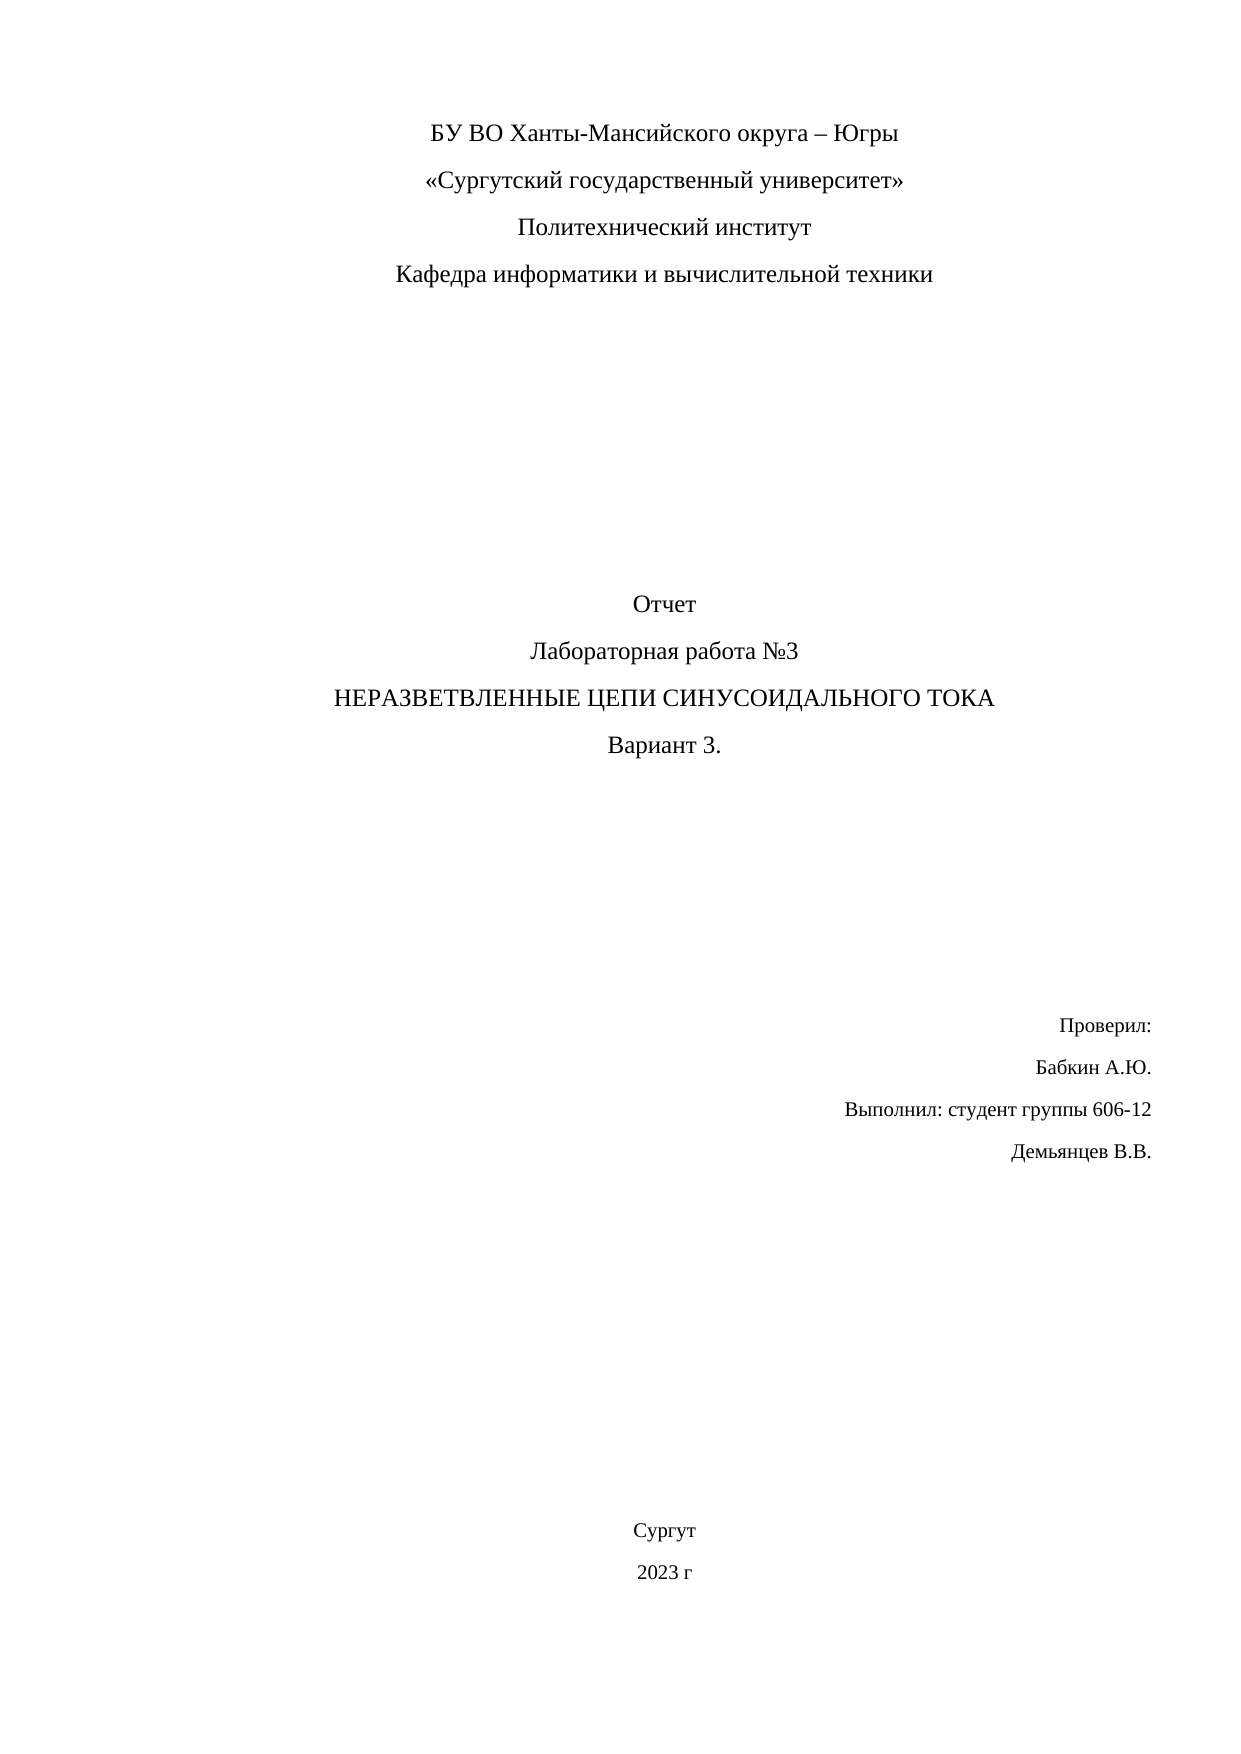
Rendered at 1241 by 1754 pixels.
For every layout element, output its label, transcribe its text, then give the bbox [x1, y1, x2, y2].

text Бабкин А.Ю. [177, 1055, 1152, 1079]
text Выполнил: студент группы 606-12 [177, 1097, 1152, 1121]
text Вариант 3. [177, 730, 1152, 759]
text «Сургутский государственный университет» [177, 165, 1152, 194]
text 2023 г [177, 1560, 1152, 1584]
text Демьянцев В.В. [177, 1139, 1152, 1163]
text Отчет [177, 589, 1152, 618]
text НЕРАЗВЕТВЛЕННЫЕ ЦЕПИ СИНУСОИДАЛЬНОГО ТОКА [177, 683, 1152, 712]
text Лабораторная работа №3 [177, 636, 1152, 665]
text БУ ВО Ханты-Мансийского округа – Югры [177, 118, 1152, 147]
text Политехнический институт [177, 212, 1152, 241]
text Сургут [177, 1518, 1152, 1542]
text Кафедра информатики и вычислительной техники [177, 259, 1152, 288]
text Проверил: [177, 1013, 1152, 1037]
